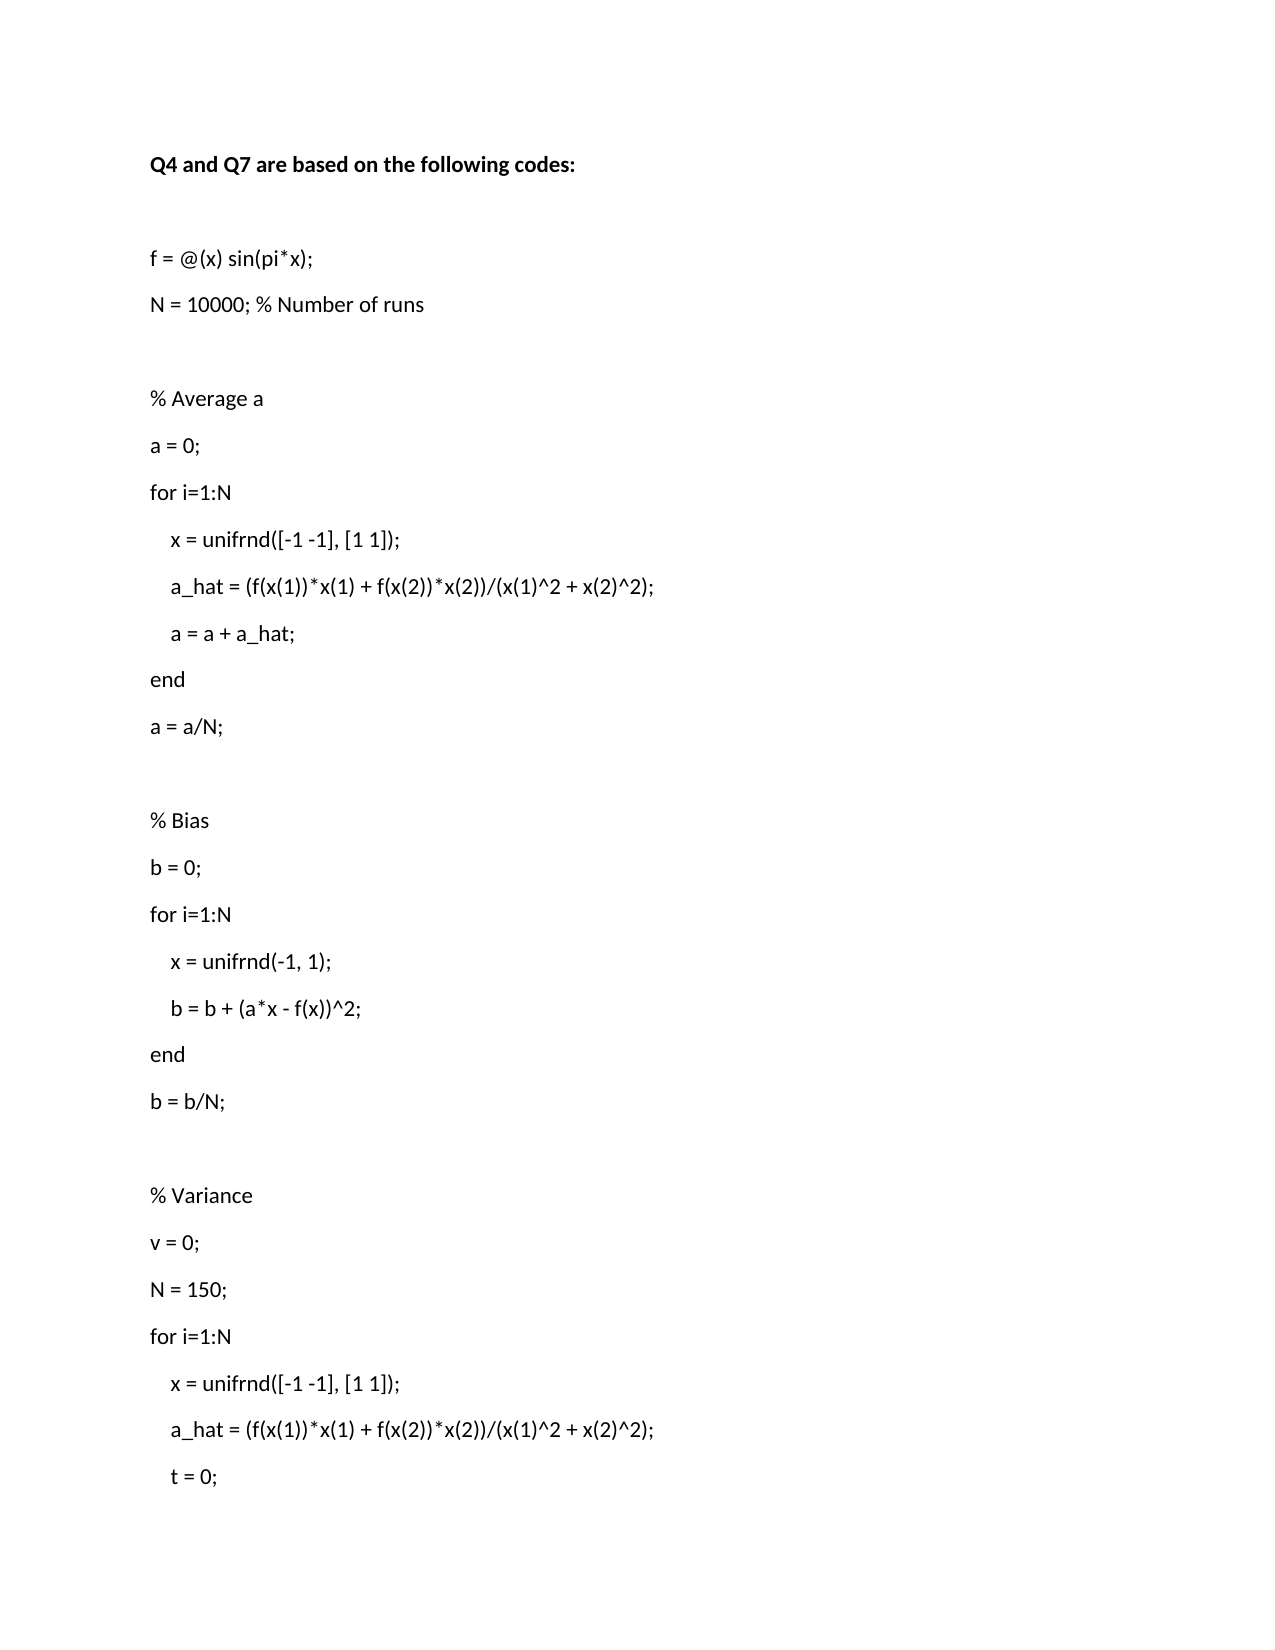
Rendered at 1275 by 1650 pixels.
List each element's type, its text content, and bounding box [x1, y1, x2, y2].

text end [150, 1041, 1125, 1069]
text a = 0; [150, 431, 1125, 459]
text a_hat = (f(x(1))*x(1) + f(x(2))*x(2))/(x(1)^2 + x(2)^2); [150, 572, 1125, 600]
text for i=1:N [150, 478, 1125, 506]
text x = unifrnd(-1, 1); [150, 947, 1125, 975]
text b = b/N; [150, 1087, 1125, 1116]
text a = a/N; [150, 712, 1125, 741]
text a_hat = (f(x(1))*x(1) + f(x(2))*x(2))/(x(1)^2 + x(2)^2); [150, 1416, 1125, 1444]
text N = 150; [150, 1275, 1125, 1303]
text % Variance [150, 1181, 1125, 1209]
text % Bias [150, 806, 1125, 834]
text x = unifrnd([-1 -1], [1 1]); [150, 1369, 1125, 1397]
text f = @(x) sin(pi*x); [150, 244, 1125, 272]
text t = 0; [150, 1462, 1125, 1491]
text N = 10000; % Number of runs [150, 291, 1125, 319]
text for i=1:N [150, 1322, 1125, 1350]
text % Average a [150, 384, 1125, 412]
text Q4 and Q7 are based on the following codes: [150, 150, 1125, 178]
text b = 0; [150, 853, 1125, 881]
text x = unifrnd([-1 -1], [1 1]); [150, 525, 1125, 553]
text end [150, 666, 1125, 694]
text a = a + a_hat; [150, 619, 1125, 647]
text v = 0; [150, 1228, 1125, 1256]
text for i=1:N [150, 900, 1125, 928]
text b = b + (a*x - f(x))^2; [150, 994, 1125, 1022]
